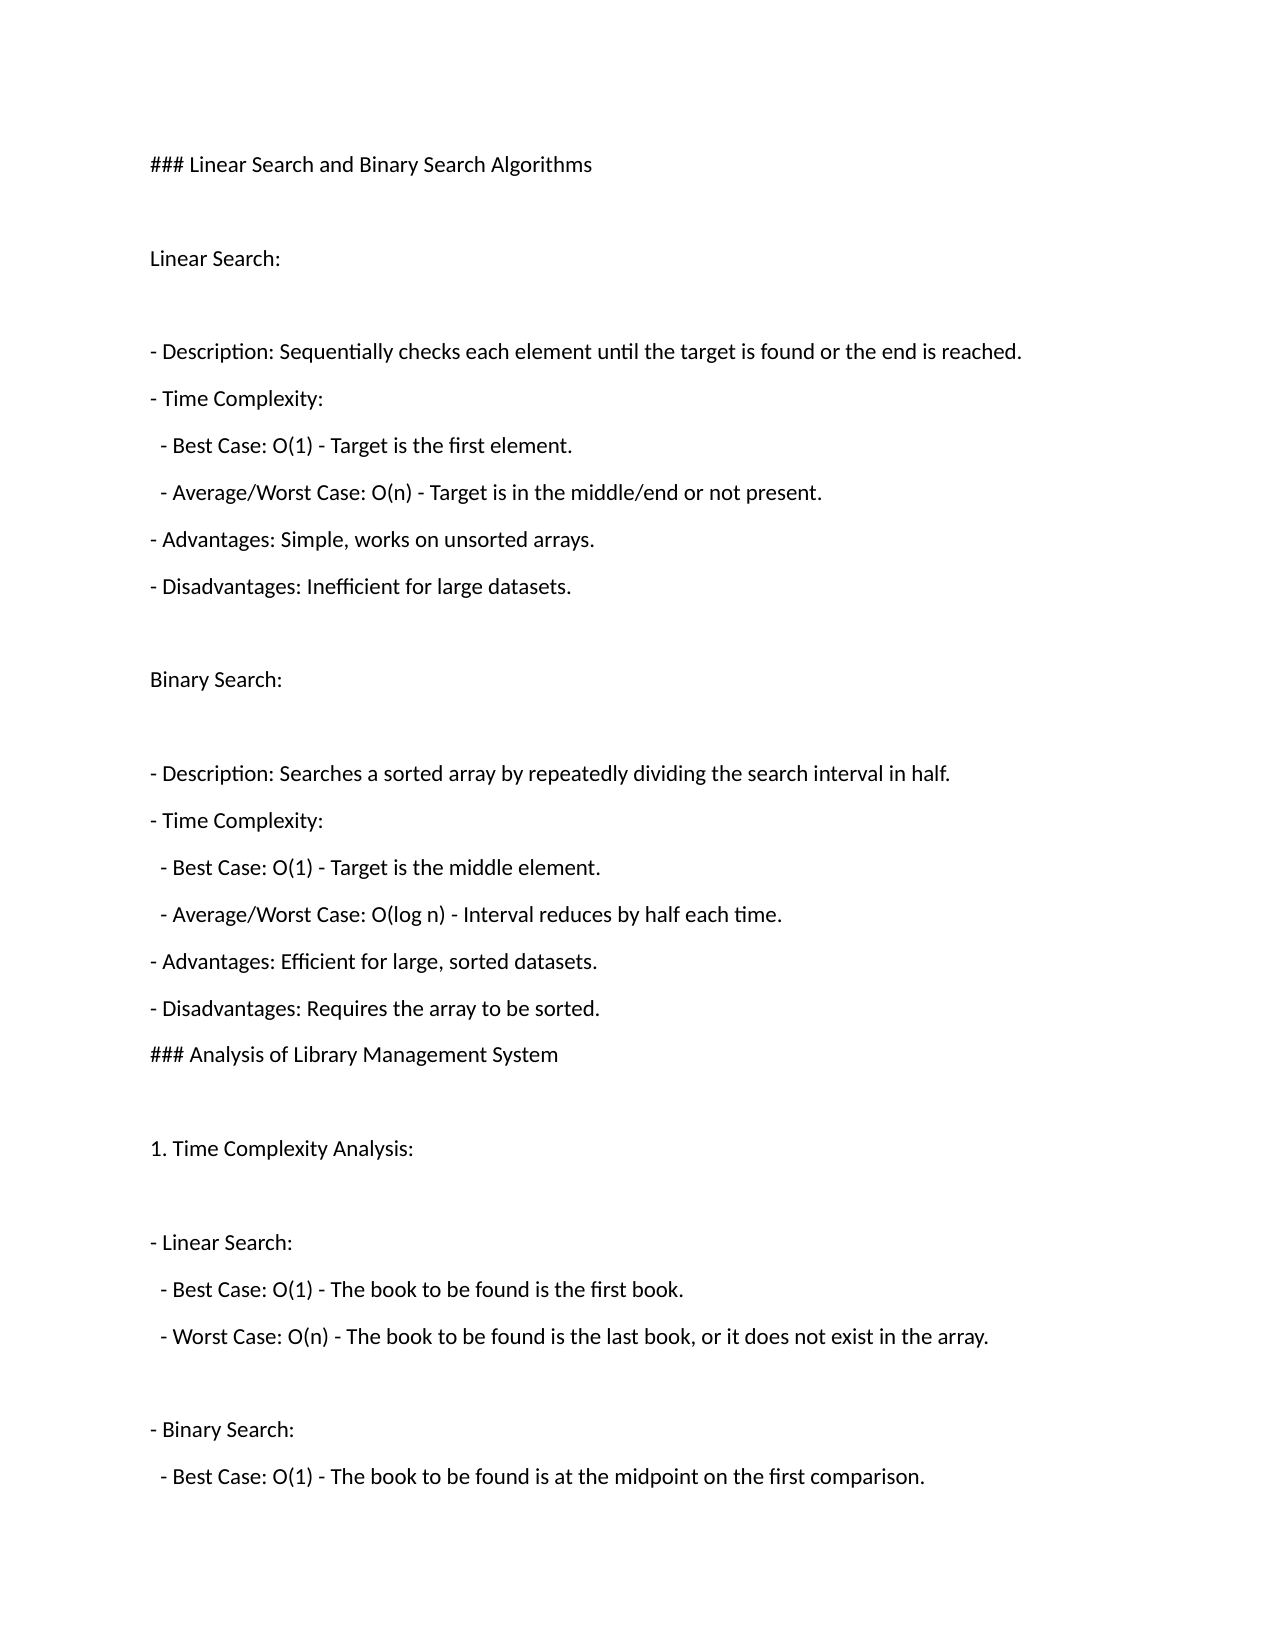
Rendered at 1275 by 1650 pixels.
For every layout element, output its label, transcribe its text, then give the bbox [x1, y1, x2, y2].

text - Description: Searches a sorted array by repeatedly dividing the search interval in half. [150, 759, 1125, 787]
text - Advantages: Efficient for large, sorted datasets. [150, 947, 1125, 975]
text - Best Case: O(1) - Target is the middle element. [150, 853, 1125, 881]
text - Average/Worst Case: O(log n) - Interval reduces by half each time. [150, 900, 1125, 928]
text - Advantages: Simple, works on unsorted arrays. [150, 525, 1125, 553]
text - Linear Search: [150, 1228, 1125, 1256]
text - Best Case: O(1) - The book to be found is the first book. [150, 1275, 1125, 1303]
text Binary Search: [150, 666, 1125, 694]
text - Time Complexity: [150, 384, 1125, 412]
text - Worst Case: O(n) - The book to be found is the last book, or it does not exist in the array. [150, 1322, 1125, 1350]
text - Best Case: O(1) - Target is the first element. [150, 431, 1125, 459]
text ### Linear Search and Binary Search Algorithms [150, 150, 1125, 178]
text - Binary Search: [150, 1416, 1125, 1444]
text - Best Case: O(1) - The book to be found is at the midpoint on the first comparison. [150, 1462, 1125, 1491]
text - Disadvantages: Inefficient for large datasets. [150, 572, 1125, 600]
text ### Analysis of Library Management System [150, 1041, 1125, 1069]
text - Time Complexity: [150, 806, 1125, 834]
text - Disadvantages: Requires the array to be sorted. [150, 994, 1125, 1022]
text - Description: Sequentially checks each element until the target is found or the end is reached. [150, 337, 1125, 366]
text Linear Search: [150, 244, 1125, 272]
text 1. Time Complexity Analysis: [150, 1134, 1125, 1162]
text - Average/Worst Case: O(n) - Target is in the middle/end or not present. [150, 478, 1125, 506]
